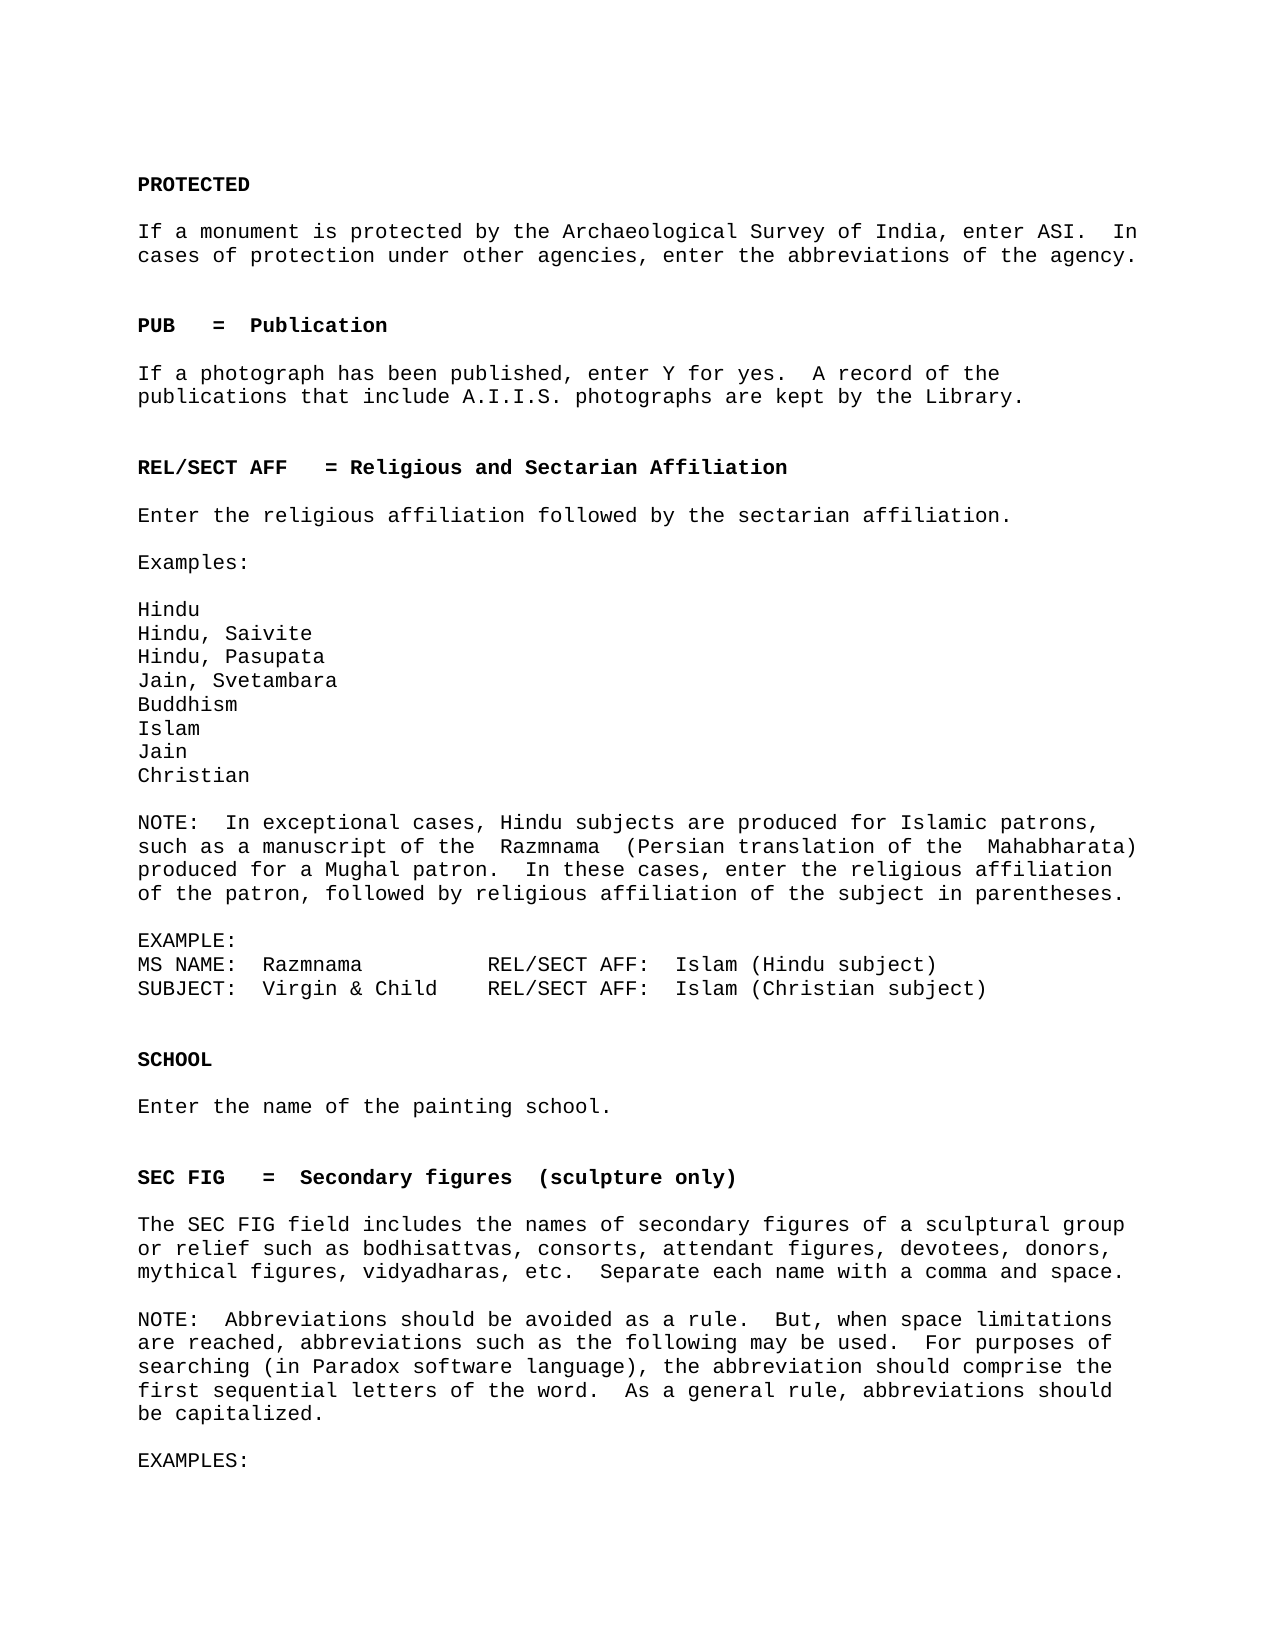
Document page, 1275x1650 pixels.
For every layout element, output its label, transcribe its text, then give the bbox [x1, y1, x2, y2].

text Christian [137, 765, 1138, 788]
text SEC FIG = Secondary figures (sculpture only) [137, 1167, 1138, 1190]
text PUB = Publication [137, 316, 1138, 339]
text Enter the name of the painting school. [137, 1096, 1138, 1119]
text EXAMPLES: [137, 1451, 1138, 1474]
text SUBJECT: Virgin & Child REL/SECT AFF: Islam (Christian subject) [137, 978, 1138, 1001]
text Jain [137, 741, 1138, 765]
text The SEC FIG field includes the names of secondary figures of a sculptural group or relief such as bodhisattvas, consorts, attendant figures, devotees, donors, mythical figures, vidyadharas, etc. Separate each name with a comma and space. [137, 1214, 1138, 1285]
text Examples: [137, 552, 1138, 576]
text If a monument is protected by the Archaeological Survey of India, enter ASI. In cases of protection under other agencies, enter the abbreviations of the agency. [137, 221, 1138, 268]
text NOTE: In exceptional cases, Hindu subjects are produced for Islamic patrons, such as a manuscript of the Razmnama (Persian translation of the Mahabharata) produced for a Mughal patron. In these cases, enter the religious affiliation of the patron, followed by religious affiliation of the subject in parentheses. [137, 812, 1138, 907]
text EXAMPLE: [137, 930, 1138, 954]
text If a photograph has been published, enter Y for yes. A record of the publications that include A.I.I.S. photographs are kept by the Library. [137, 363, 1138, 410]
text Buddhism [137, 694, 1138, 717]
text Hindu, Saivite [137, 623, 1138, 647]
text Hindu, Pasupata [137, 647, 1138, 670]
text PROTECTED [137, 174, 1138, 197]
text Hindu [137, 599, 1138, 623]
text NOTE: Abbreviations should be avoided as a rule. But, when space limitations are reached, abbreviations such as the following may be used. For purposes of searching (in Paradox software language), the abbreviation should comprise the first sequential letters of the word. As a general rule, abbreviations should be capitalized. [137, 1309, 1138, 1427]
text MS NAME: Razmnama REL/SECT AFF: Islam (Hindu subject) [137, 954, 1138, 978]
text REL/SECT AFF = Religious and Sectarian Affiliation [137, 457, 1138, 481]
text Enter the religious affiliation followed by the sectarian affiliation. [137, 505, 1138, 528]
text SCHOOL [137, 1048, 1138, 1072]
text Jain, Svetambara [137, 670, 1138, 694]
text Islam [137, 717, 1138, 741]
